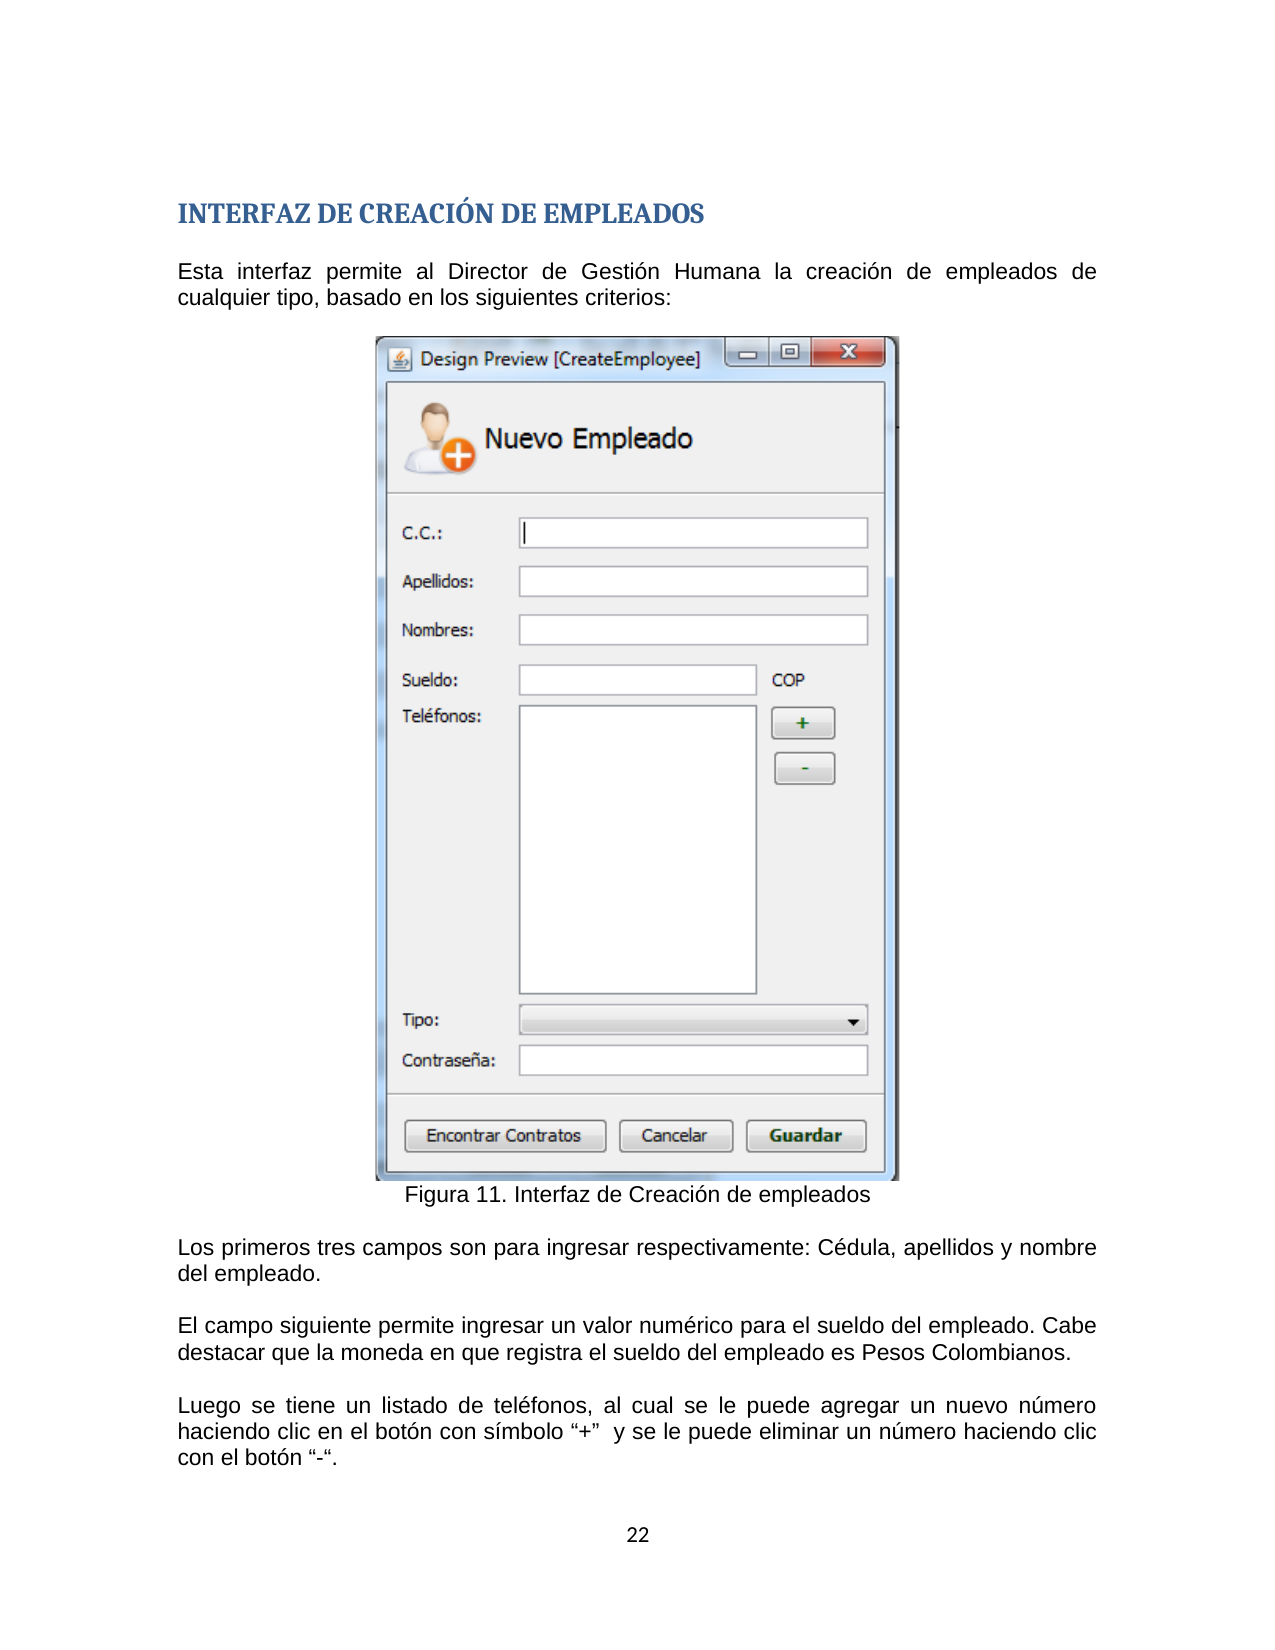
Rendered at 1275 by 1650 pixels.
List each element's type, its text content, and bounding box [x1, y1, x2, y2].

picture [375, 336, 900, 1181]
subtitle INTERFAZ DE CREACIÓN DE EMPLEADOS [177, 198, 1098, 231]
text Los primeros tres campos son para ingresar respectivamente: Cédula, apellidos y nombre del empleado. [177, 1233, 1098, 1286]
list Figura 11. Interfaz de Creación de empleados [177, 1181, 1098, 1207]
text El campo siguiente permite ingresar un valor numérico para el sueldo del empleado. Cabe destacar que la moneda en que registra el sueldo del empleado es Pesos Colombianos. [177, 1312, 1098, 1365]
text Luego se tiene un listado de teléfonos, al cual se le puede agregar un nuevo número haciendo clic en el botón con símbolo “+” y se le puede eliminar un número haciendo clic con el botón “-“. [177, 1392, 1098, 1471]
list Esta interfaz permite al Director de Gestión Humana la creación de empleados de cualquier tipo, basado en los siguientes criterios: [177, 258, 1098, 310]
